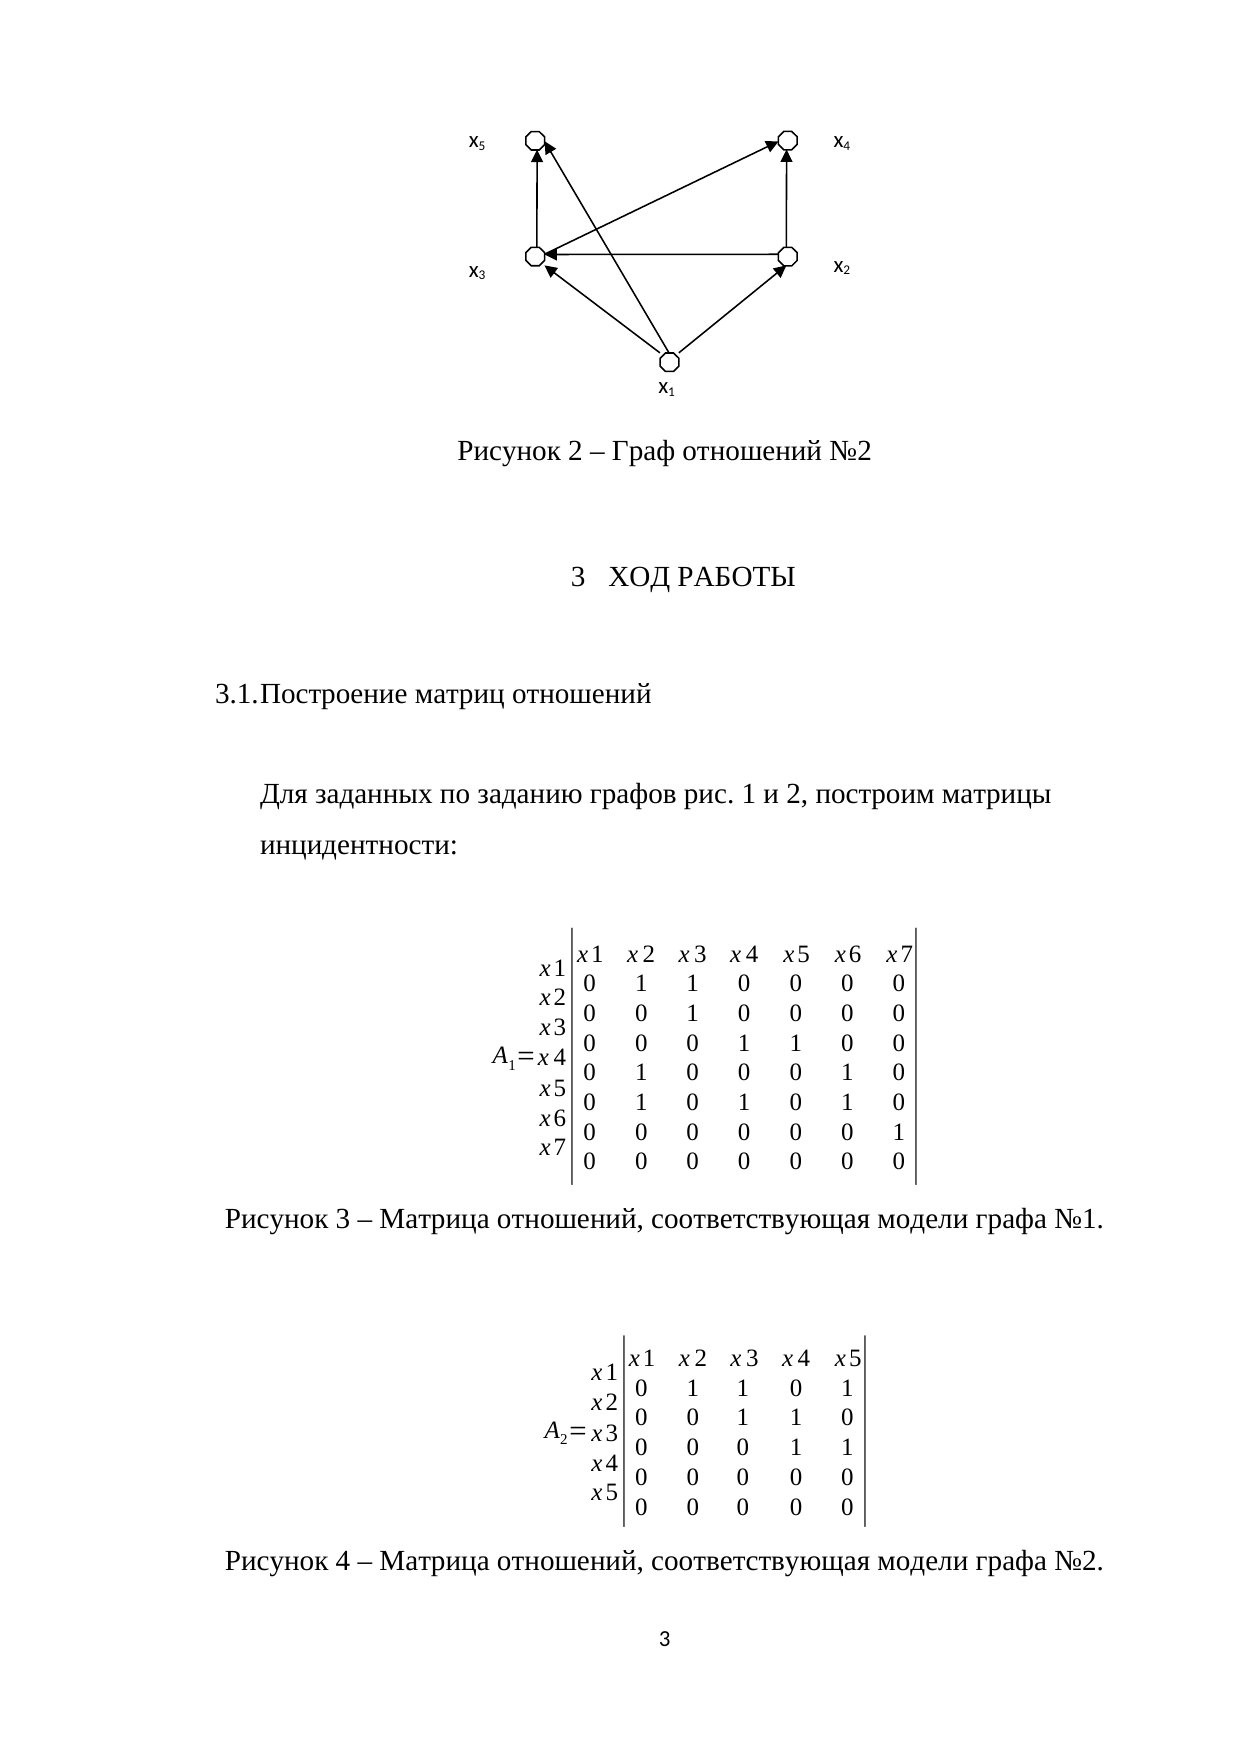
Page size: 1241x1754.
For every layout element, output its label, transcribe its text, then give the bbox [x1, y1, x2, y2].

text Рисунок 4 – Матрица отношений, соответствующая модели графа №2. [177, 1543, 1152, 1577]
list Построение матриц отношений [215, 676, 1152, 709]
subtitle ХОД РАБОТЫ [215, 559, 1152, 592]
text Рисунок 2 – Граф отношений №2 [177, 433, 1152, 467]
list Для заданных по заданию графов рис. 1 и 2, построим матрицы инцидентности: [260, 777, 1152, 861]
text Рисунок 3 – Матрица отношений, соответствующая модели графа №1. [177, 1201, 1152, 1235]
